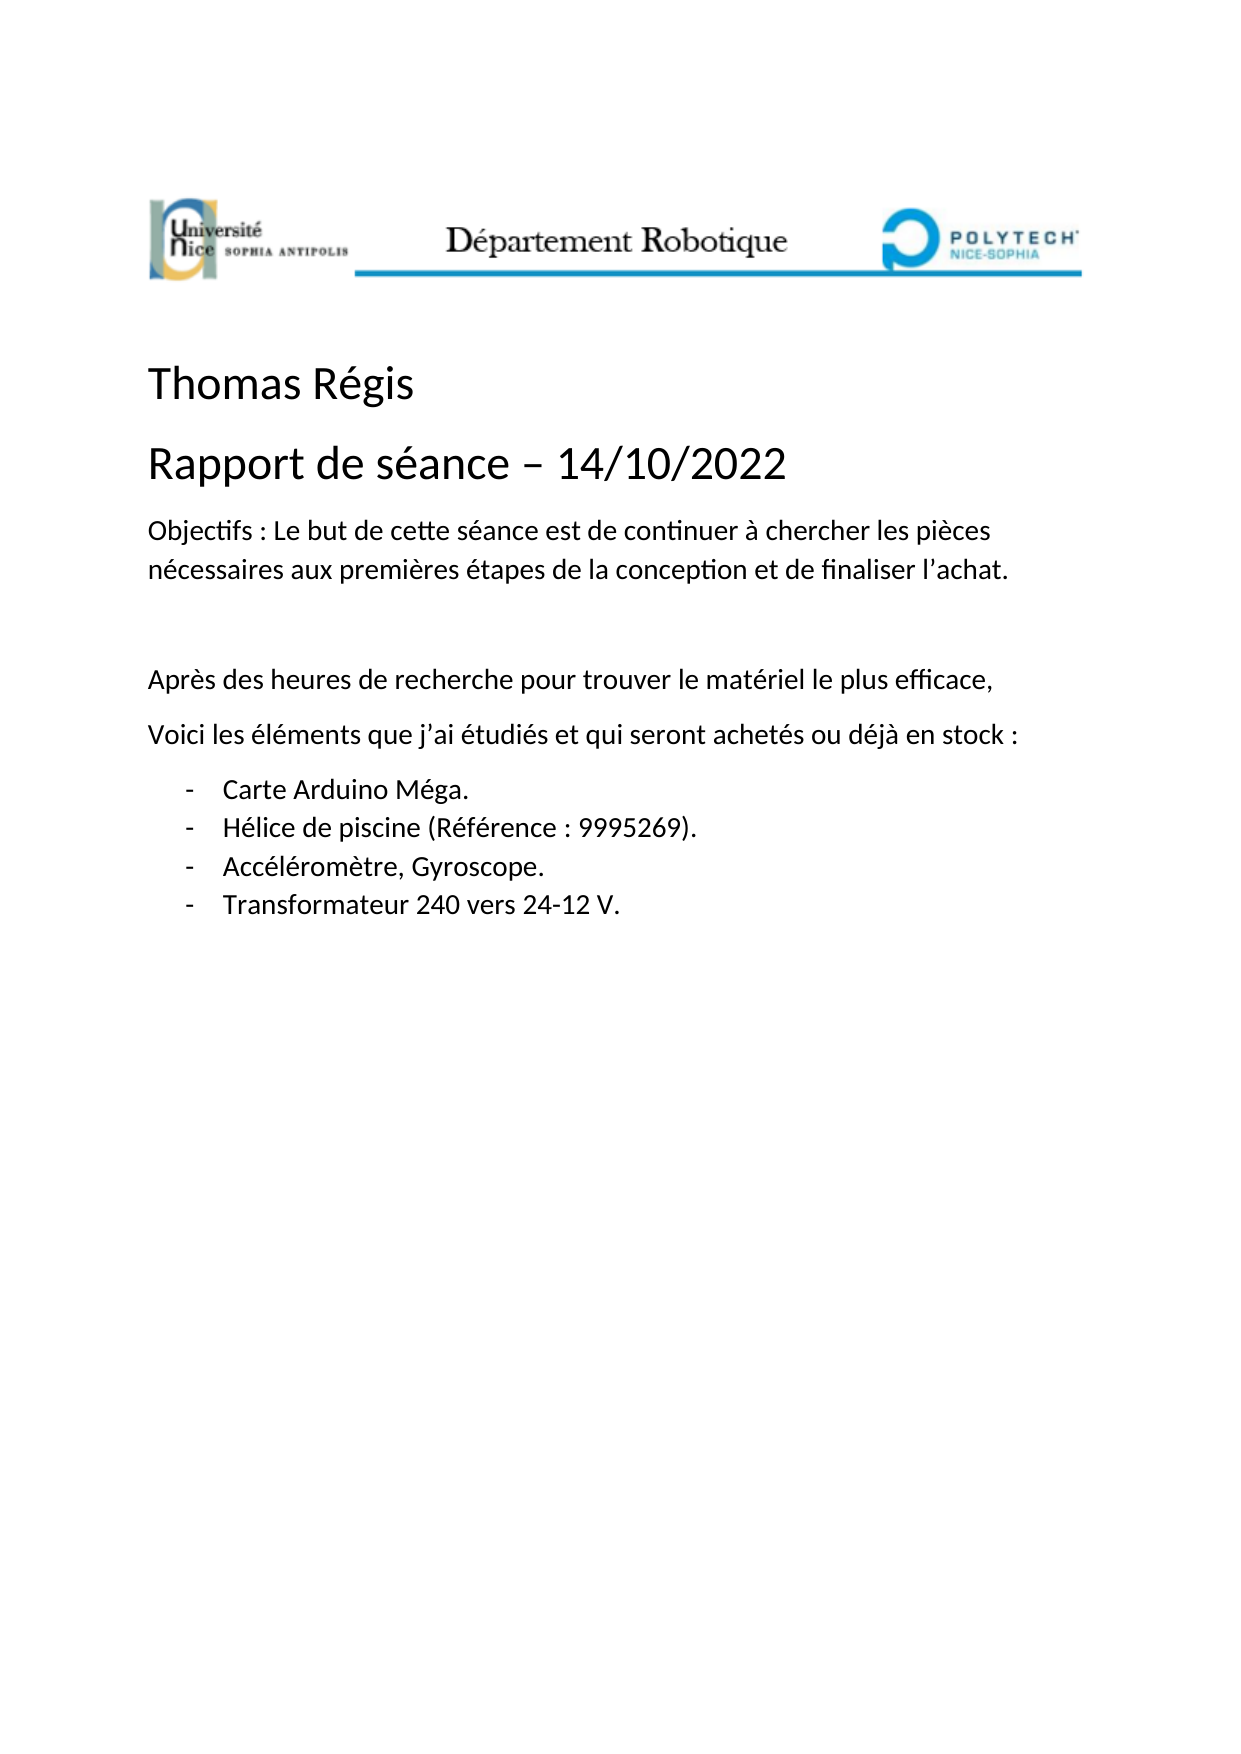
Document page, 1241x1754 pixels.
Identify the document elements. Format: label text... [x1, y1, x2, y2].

text Rapport de séance – 14/10/2022 [148, 432, 1093, 491]
text Objectifs : Le but de cette séance est de continuer à chercher les pièces nécessaires aux premières étapes de la conception et de finaliser l’achat. [148, 512, 1093, 586]
list Hélice de piscine (Référence : 9995269). [185, 809, 1093, 845]
text Thomas Régis [148, 353, 1093, 411]
list Carte Arduino Méga. [185, 771, 1093, 807]
text Après des heures de recherche pour trouver le matériel le plus efficace, [148, 661, 1093, 697]
list Accéléromètre, Gyroscope. [185, 848, 1093, 884]
list Transformateur 240 vers 24-12 V. [185, 886, 1093, 922]
picture [147, 194, 1088, 287]
text Voici les éléments que j’ai étudiés et qui seront achetés ou déjà en stock : [148, 716, 1093, 752]
